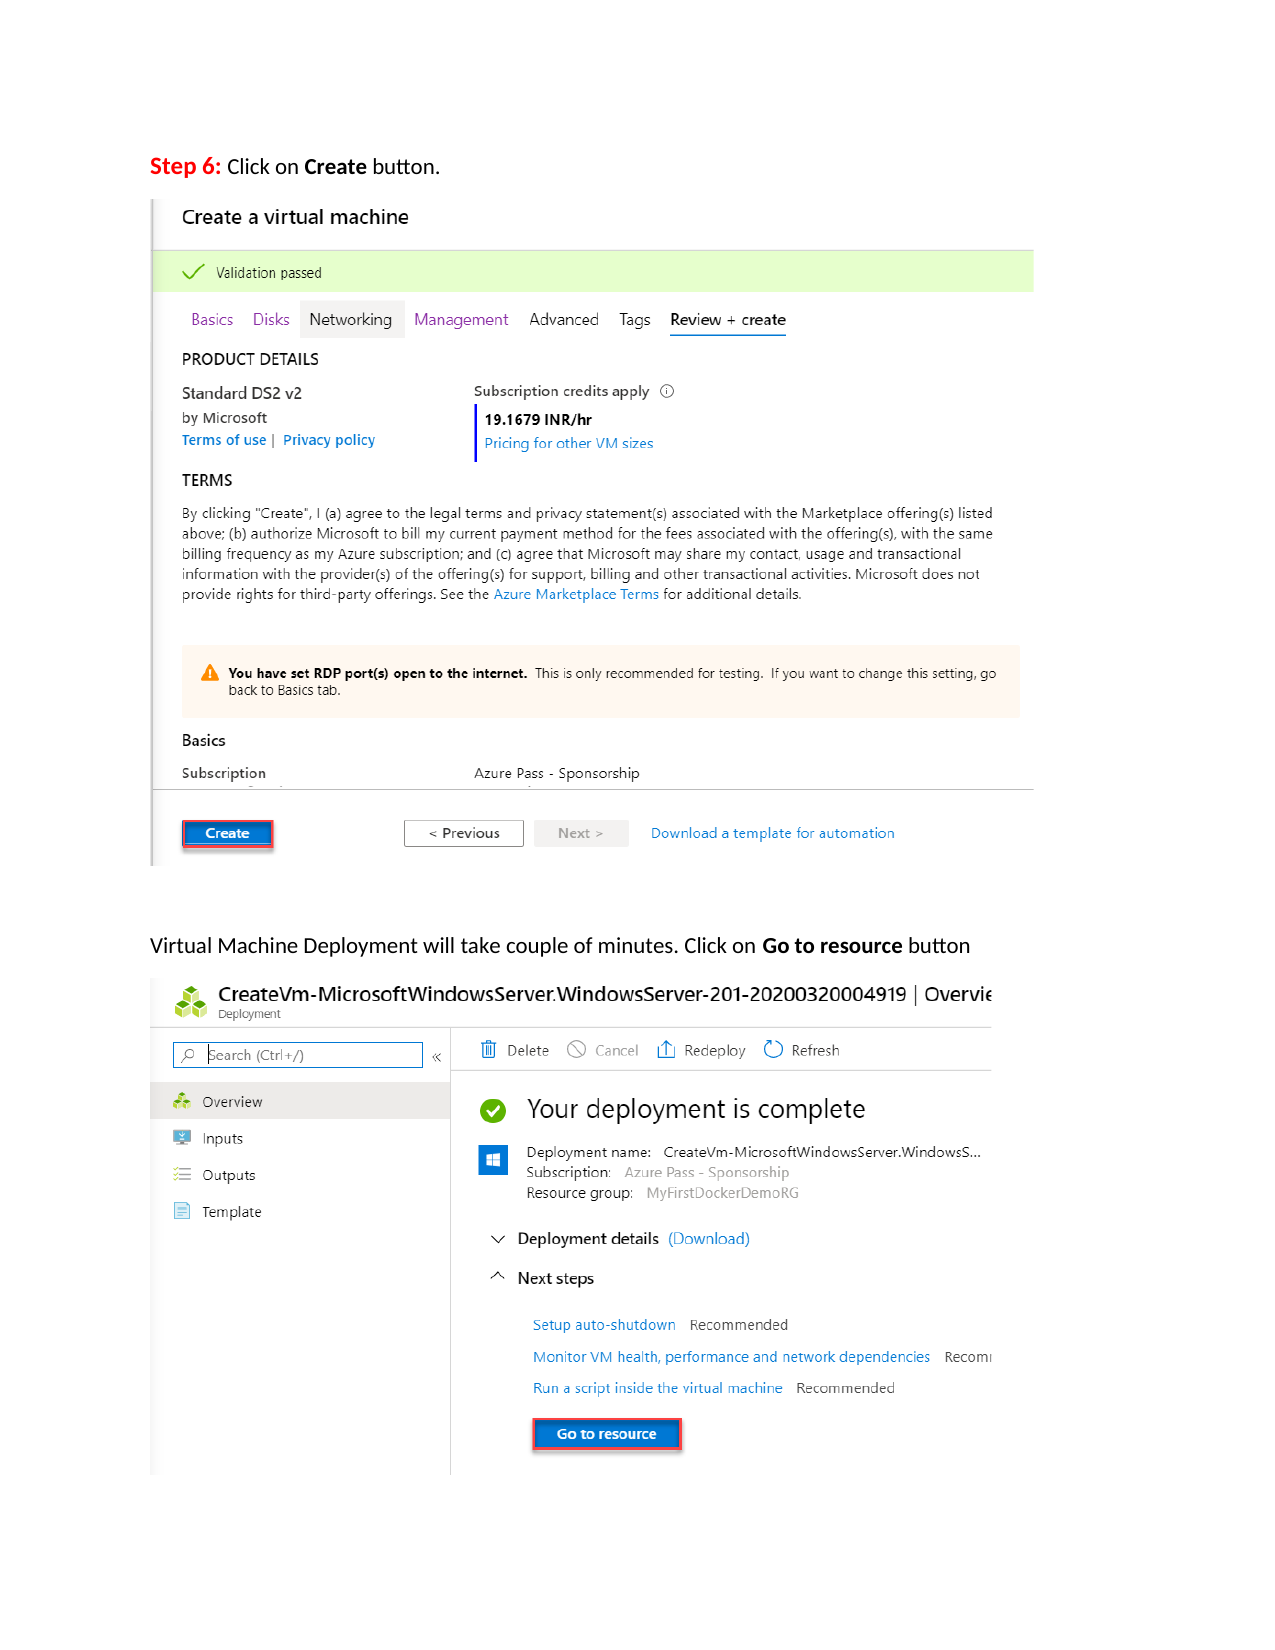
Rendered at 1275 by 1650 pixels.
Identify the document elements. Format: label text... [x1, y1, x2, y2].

text Virtual Machine Deployment will take couple of minutes. Click on Go to resource button [150, 932, 1125, 959]
picture [150, 199, 1034, 866]
picture [150, 978, 992, 1475]
text Step 6: Click on Create button. [150, 150, 1125, 181]
